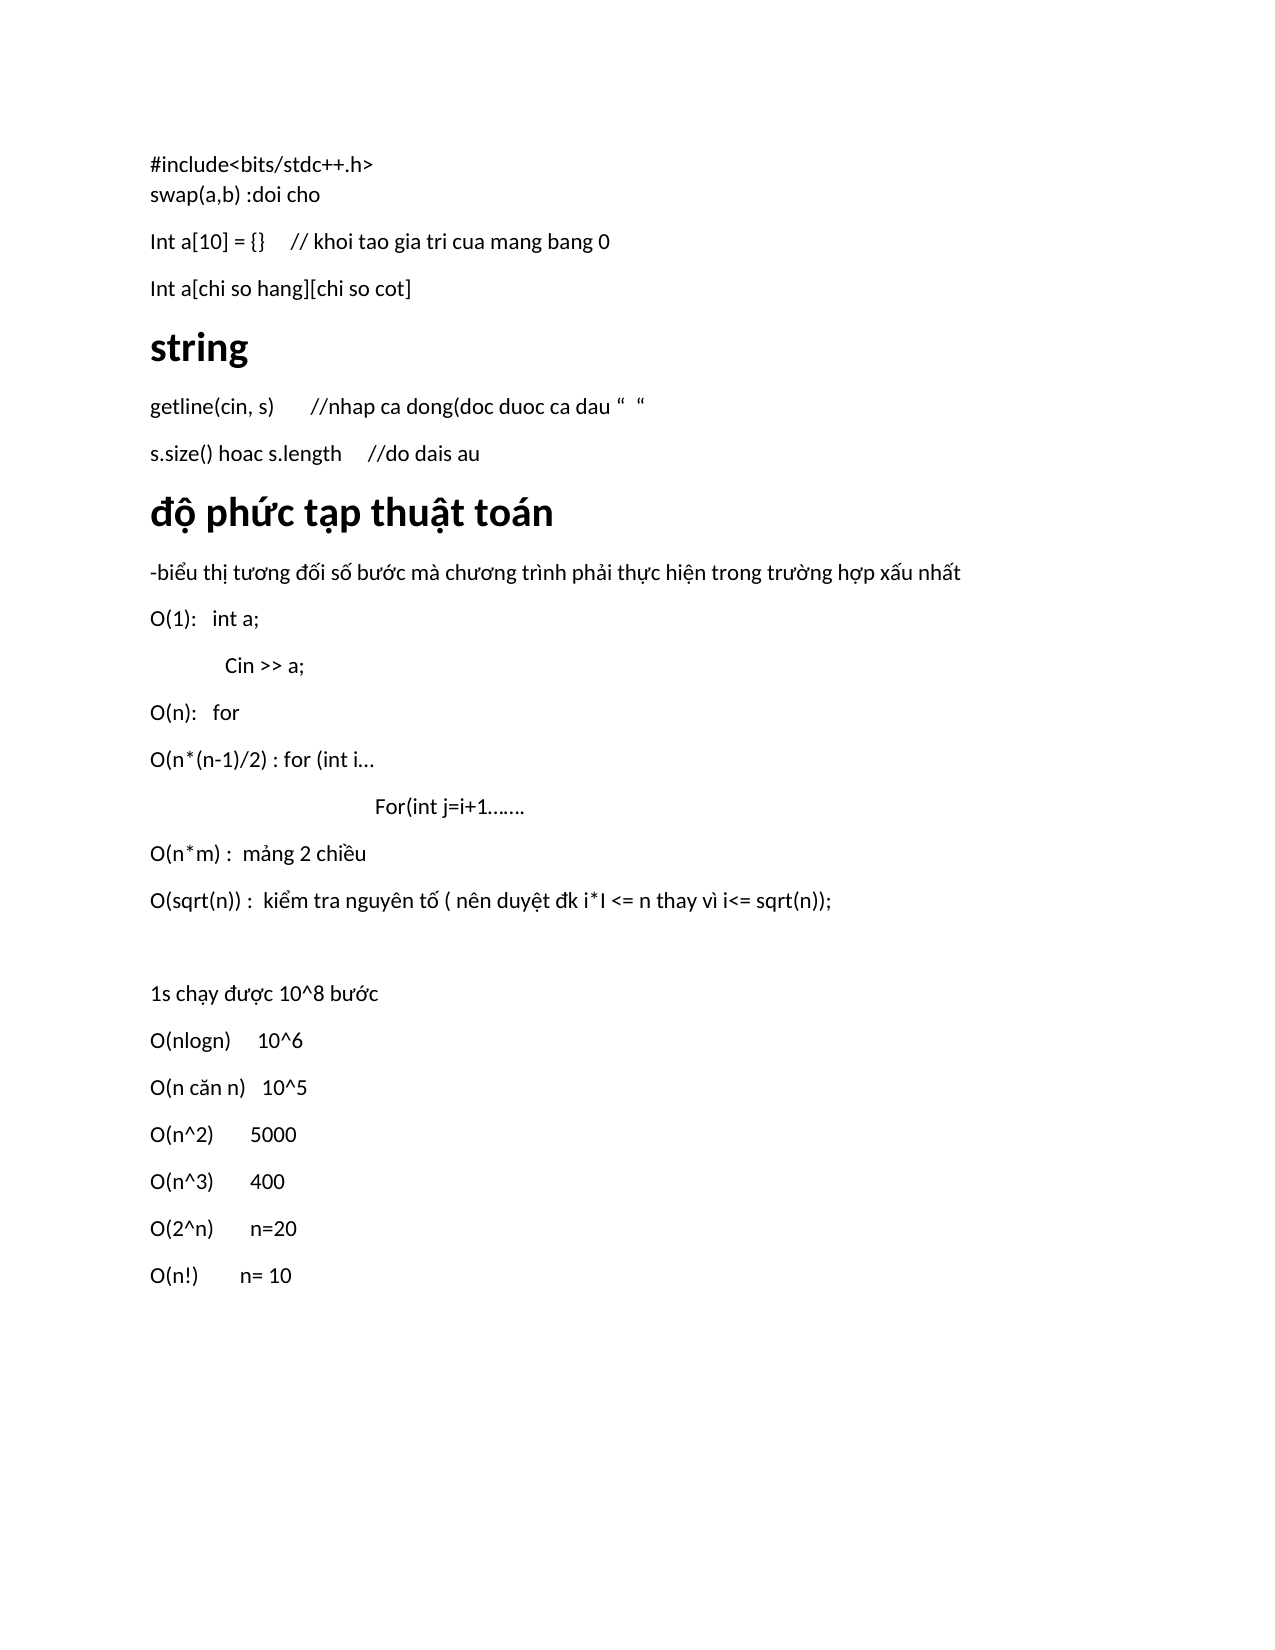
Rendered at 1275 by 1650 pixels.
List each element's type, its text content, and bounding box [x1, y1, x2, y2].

text O(n!) n= 10 [150, 1261, 1125, 1289]
text O(n^3) 400 [150, 1167, 1125, 1195]
text Int a[10] = {} // khoi tao gia tri cua mang bang 0 [150, 227, 1125, 255]
text O(n căn n) 10^5 [150, 1073, 1125, 1101]
text O(n^2) 5000 [150, 1120, 1125, 1148]
text For(int j=i+1……. [150, 792, 1125, 820]
text O(n*(n-1)/2) : for (int i… [150, 745, 1125, 773]
text O(sqrt(n)) : kiểm tra nguyên tố ( nên duyệt đk i*I <= n thay vì i<= sqrt(n)); [150, 886, 1125, 914]
text s.size() hoac s.length //do dais au [150, 439, 1125, 467]
text Cin >> a; [150, 651, 1125, 679]
text O(nlogn) 10^6 [150, 1026, 1125, 1054]
text #include<bits/stdc++.h> swap(a,b) :doi cho [150, 150, 1125, 208]
text O(2^n) n=20 [150, 1214, 1125, 1242]
text 1s chạy được 10^8 bước [150, 979, 1125, 1008]
text Int a[chi so hang][chi so cot] [150, 274, 1125, 302]
text O(n*m) : mảng 2 chiều [150, 839, 1125, 867]
text O(n): for [150, 698, 1125, 726]
text O(1): int a; [150, 604, 1125, 633]
text -biểu thị tương đối số bước mà chương trình phải thực hiện trong trường hợp xấu nhất [150, 558, 1125, 586]
text độ phức tạp thuật toán [150, 486, 1125, 537]
text getline(cin, s) //nhap ca dong(doc duoc ca dau “ “ [150, 392, 1125, 420]
text string [150, 321, 1125, 372]
